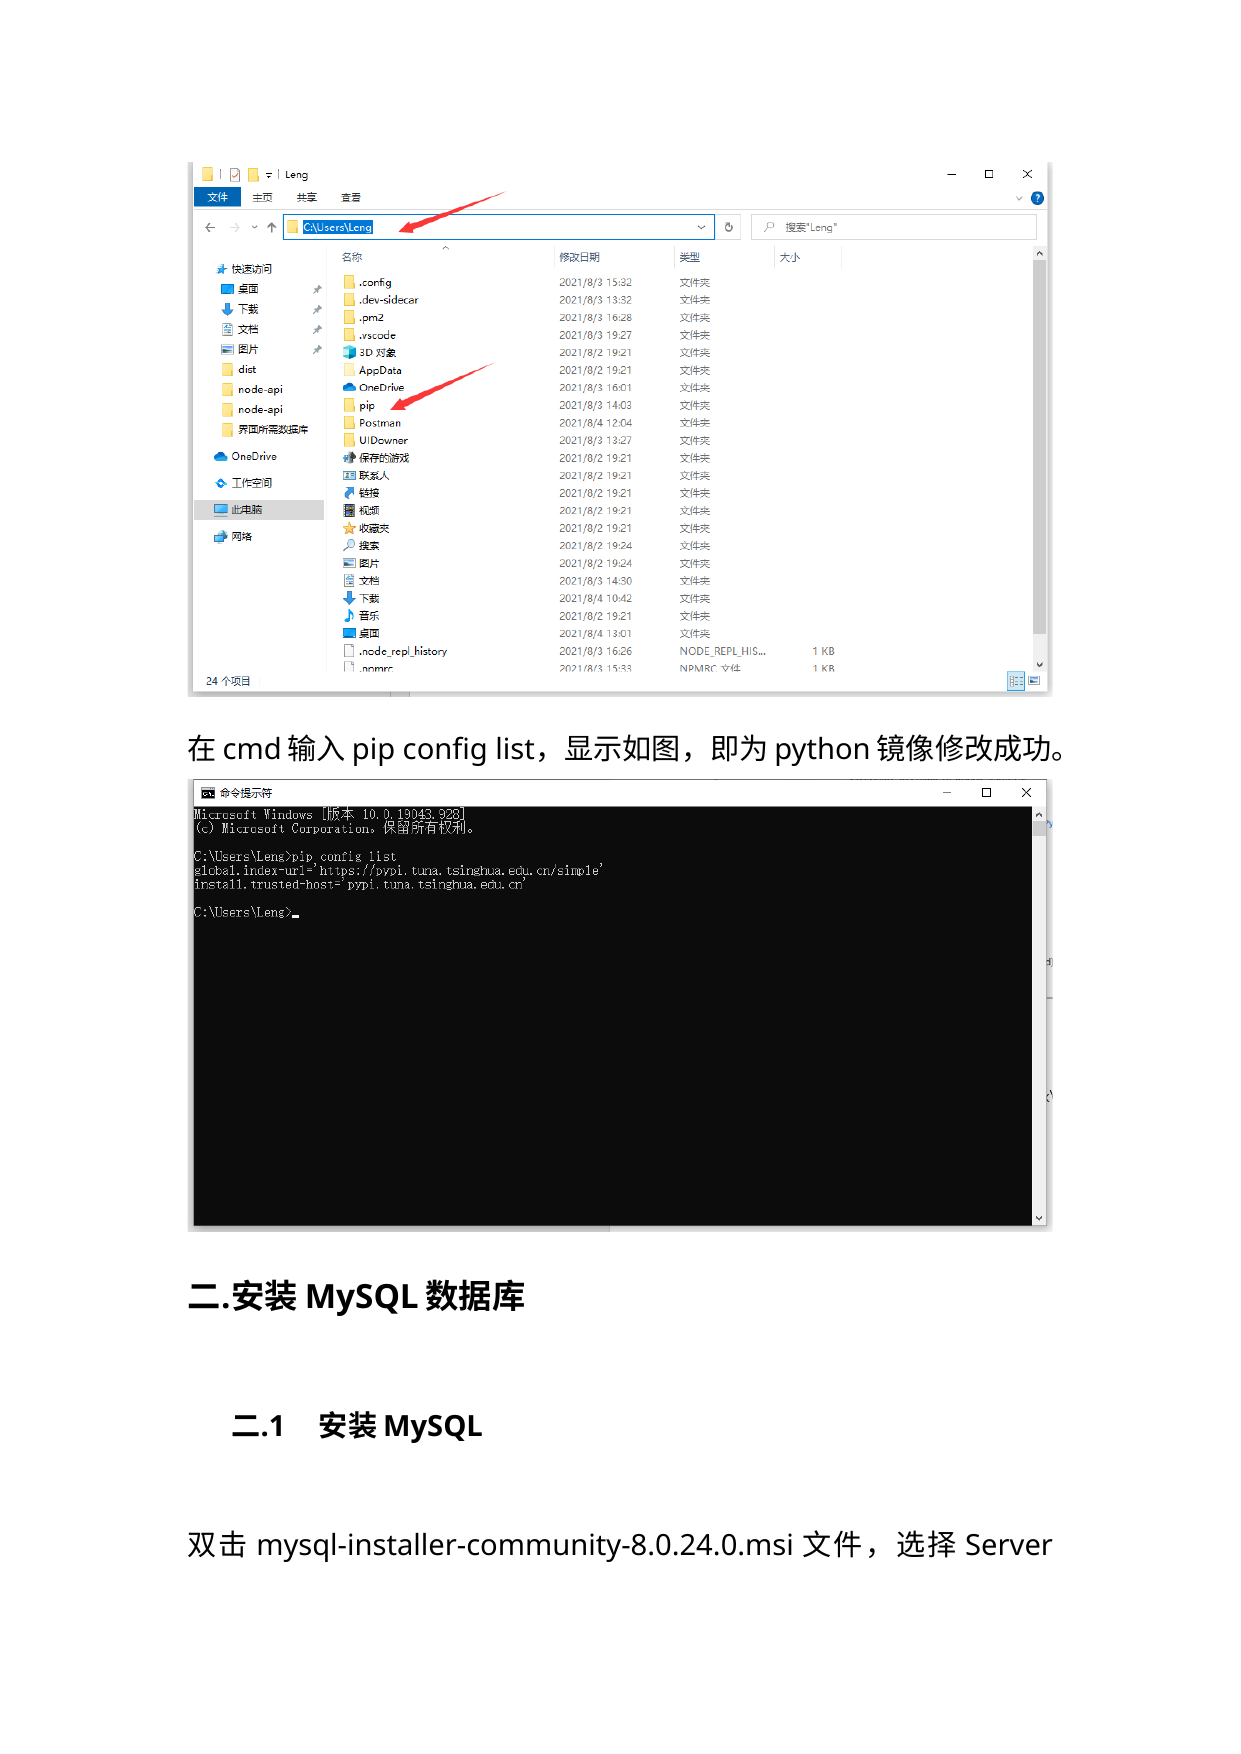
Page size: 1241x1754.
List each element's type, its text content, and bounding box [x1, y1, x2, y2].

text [187, 1510, 1053, 1575]
text 在cmd输入pip config list，显示如图，即为python镜像修改成功。 [187, 714, 1053, 779]
subtitle 安装MySQL数据库 [187, 1262, 1053, 1327]
subtitle 安装MySQL [231, 1391, 1053, 1456]
picture [187, 779, 1053, 1232]
picture [187, 162, 1053, 697]
